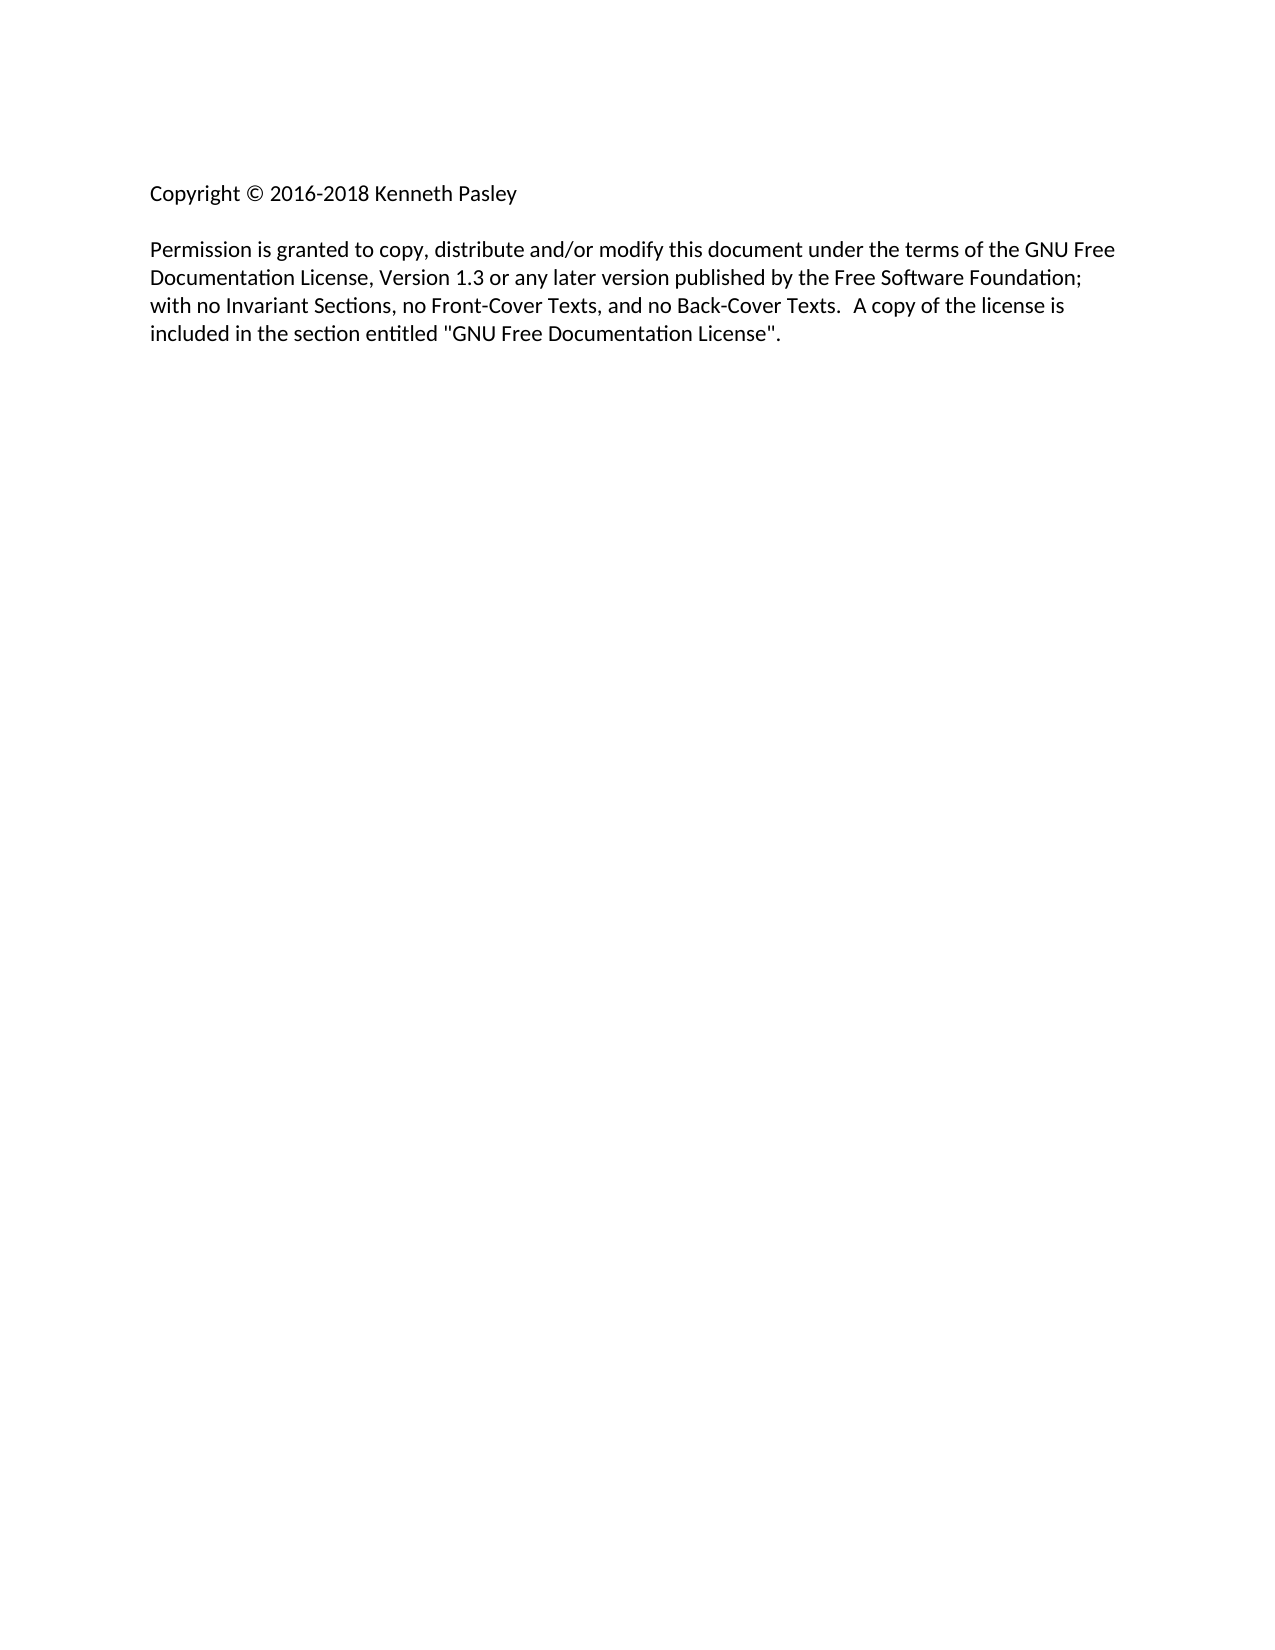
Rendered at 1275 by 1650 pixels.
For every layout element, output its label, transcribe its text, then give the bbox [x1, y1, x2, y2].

text Copyright © 2016-2018 Kenneth Pasley Permission is granted to copy, distribute and/or modify this document under the terms of the GNU Free Documentation License, Version 1.3 or any later version published by the Free Software Foundation; with no Invariant Sections, no Front-Cover Texts, and no Back-Cover Texts. A copy of the license is included in the section entitled "GNU Free Documentation License". [150, 179, 1125, 347]
